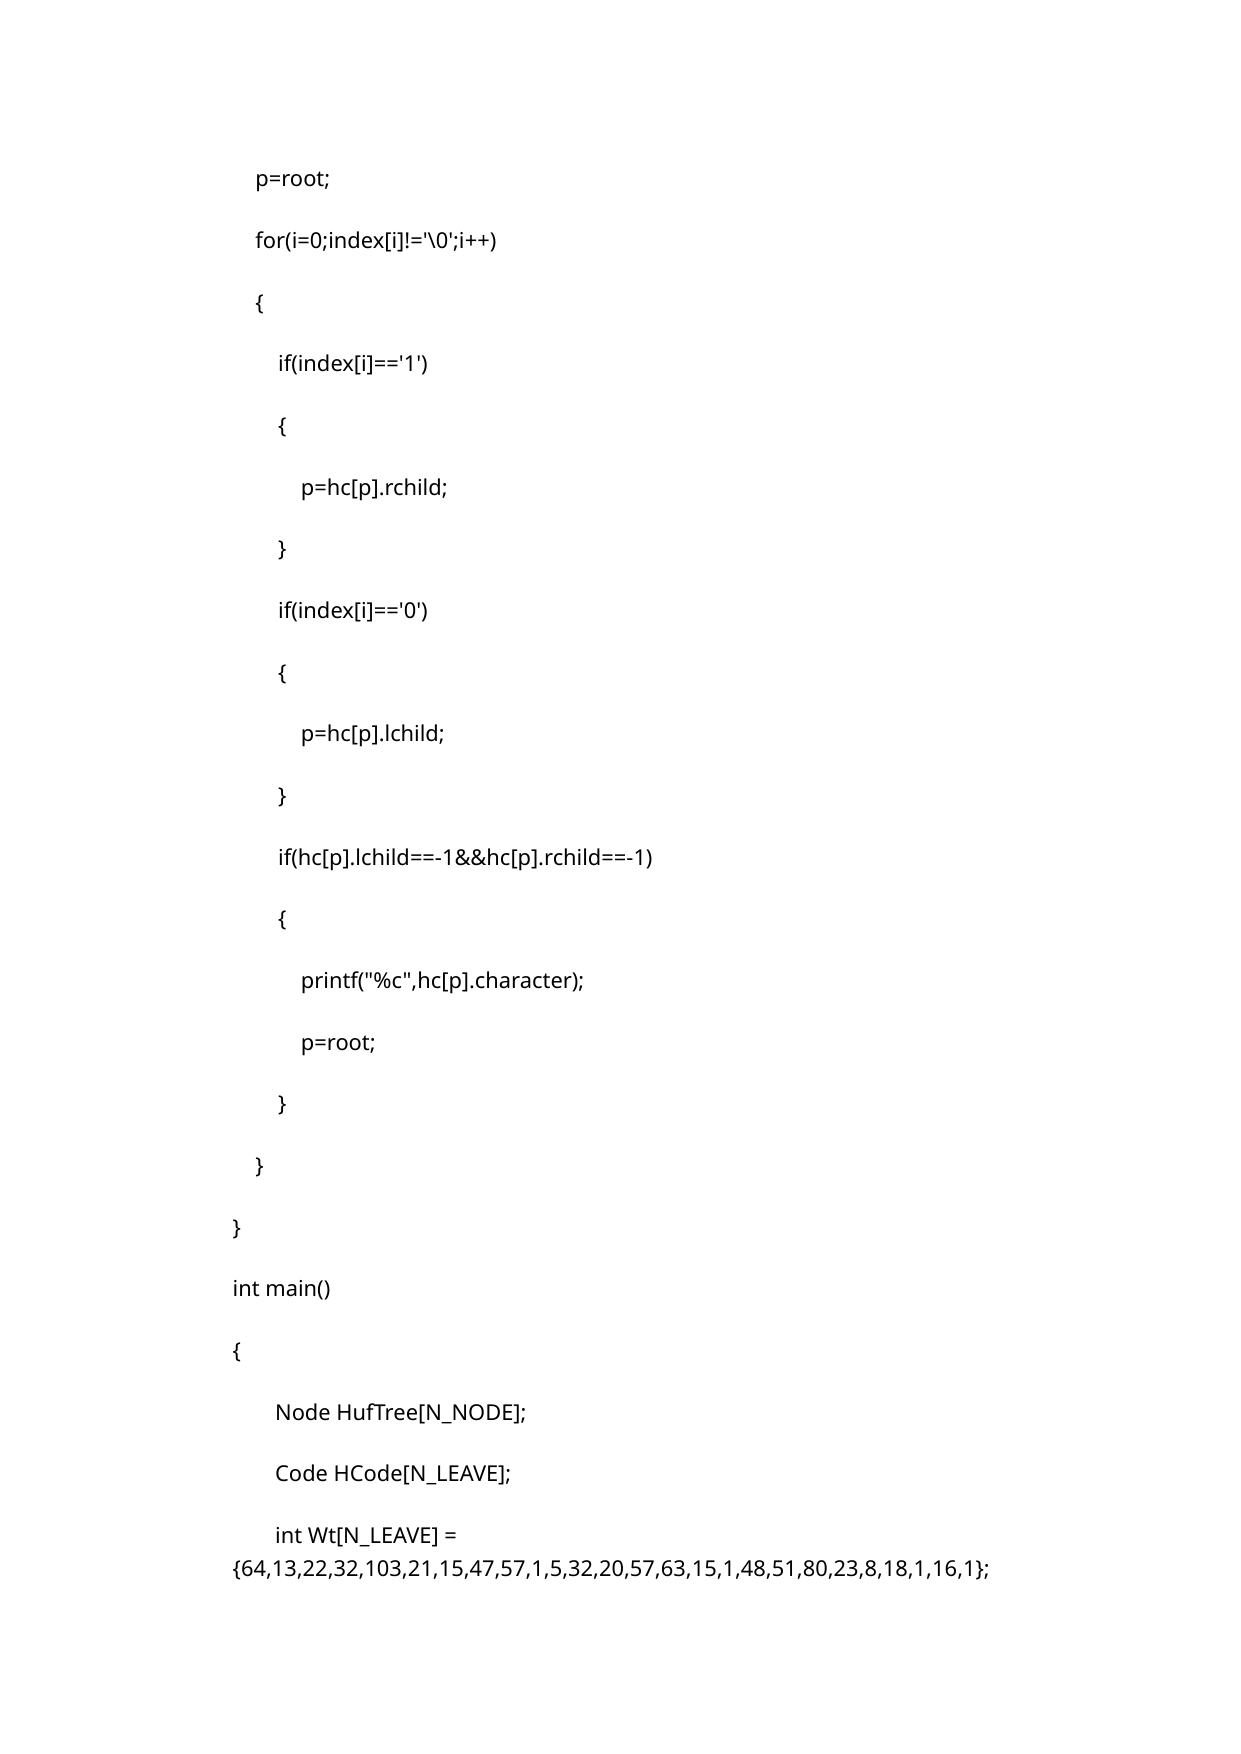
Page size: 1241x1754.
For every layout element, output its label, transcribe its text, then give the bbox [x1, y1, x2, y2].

text } [232, 779, 1053, 811]
text int Wt[N_LEAVE] = {64,13,22,32,103,21,15,47,57,1,5,32,20,57,63,15,1,48,51,80,23,8,18,1,16,1}; [232, 1519, 1053, 1584]
text if(index[i]=='1') [232, 347, 1053, 379]
text Node HufTree[N_NODE]; [232, 1395, 1053, 1428]
text p=hc[p].lchild; [232, 717, 1053, 749]
text { [232, 902, 1053, 934]
text if(hc[p].lchild==-1&&hc[p].rchild==-1) [232, 840, 1053, 873]
text for(i=0;index[i]!='\0';i++) [232, 224, 1053, 256]
text } [232, 1210, 1053, 1243]
text { [232, 409, 1053, 441]
text p=root; [232, 162, 1053, 194]
text Code HCode[N_LEAVE]; [232, 1457, 1053, 1489]
text p=root; [232, 1025, 1053, 1058]
text printf("%c",hc[p].character); [232, 964, 1053, 996]
text { [232, 655, 1053, 688]
text if(index[i]=='0') [232, 594, 1053, 626]
text int main() [232, 1272, 1053, 1304]
text { [232, 285, 1053, 318]
text { [232, 1334, 1053, 1366]
text p=hc[p].rchild; [232, 470, 1053, 503]
text } [232, 532, 1053, 564]
text } [232, 1149, 1053, 1181]
text } [232, 1087, 1053, 1119]
